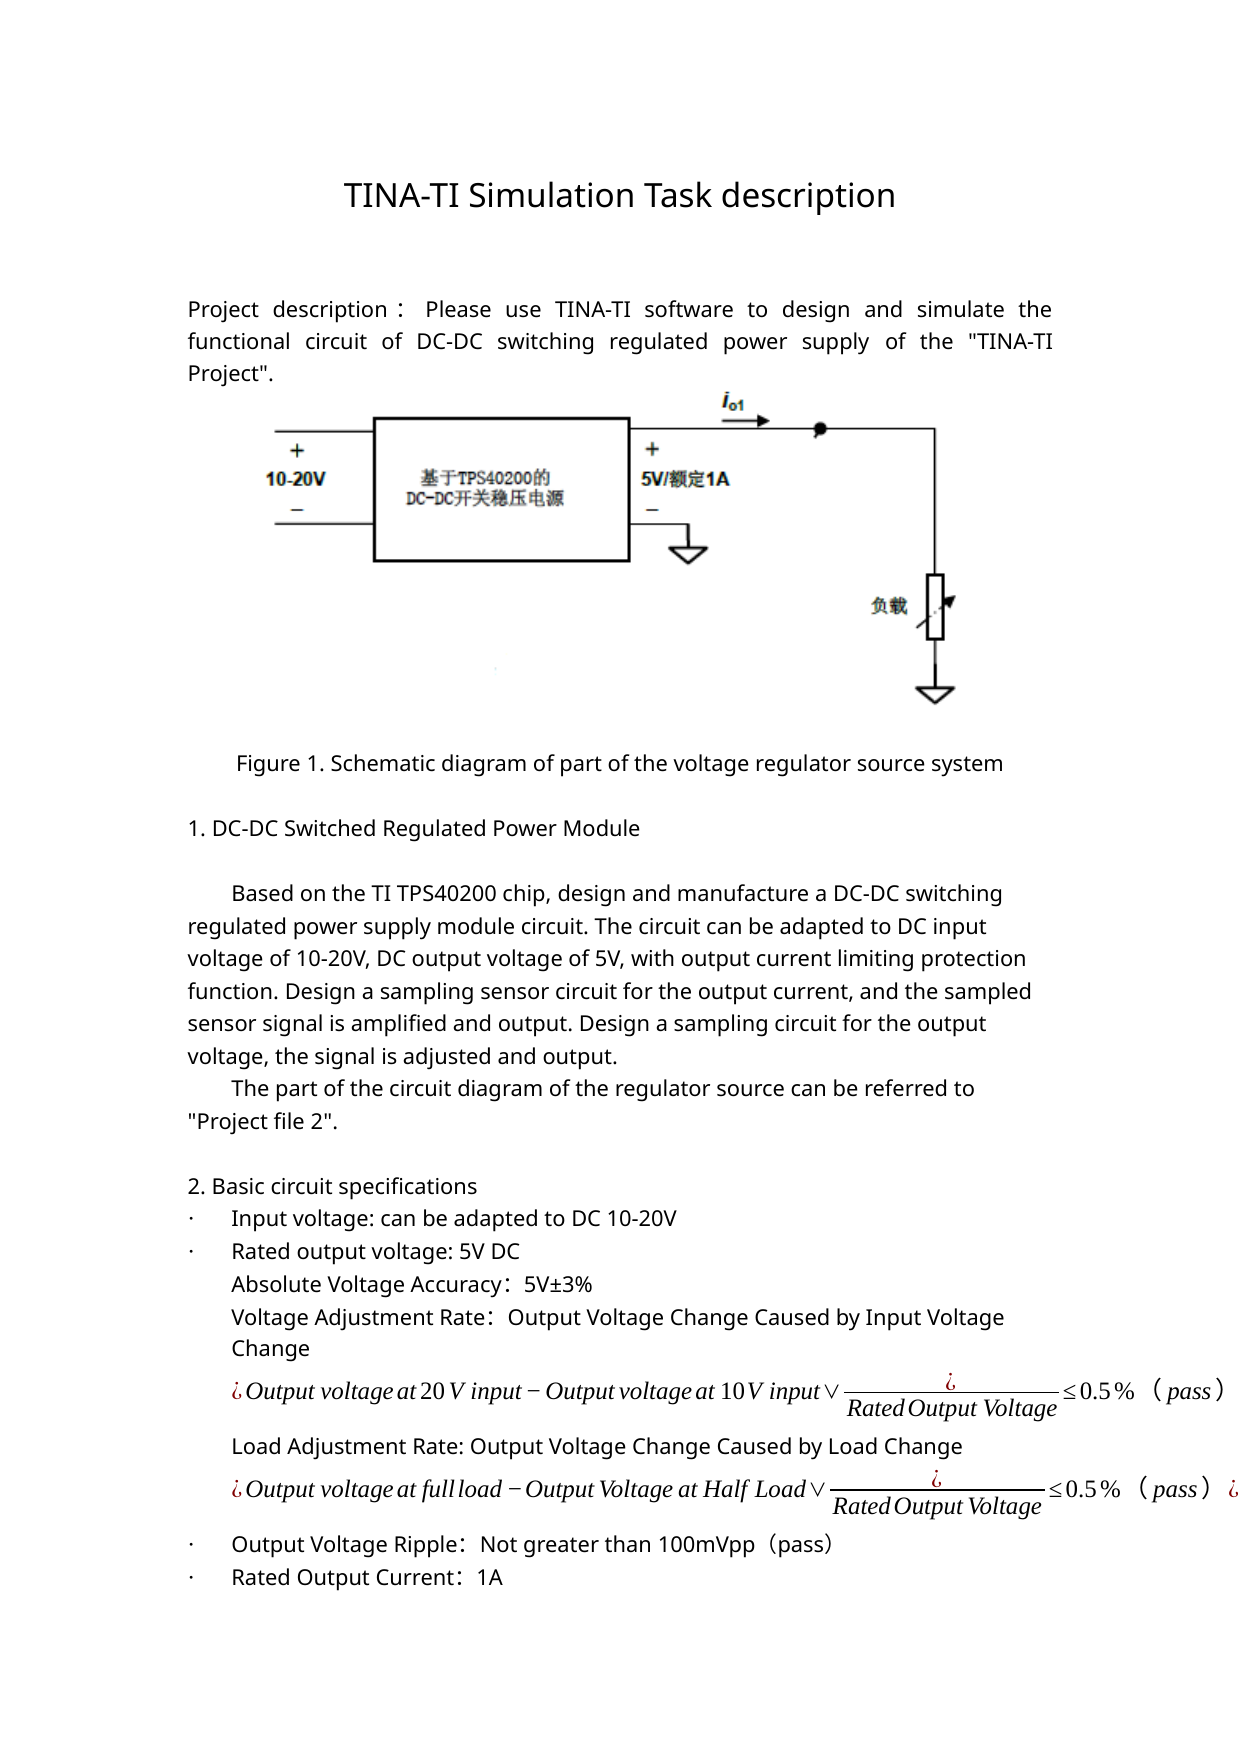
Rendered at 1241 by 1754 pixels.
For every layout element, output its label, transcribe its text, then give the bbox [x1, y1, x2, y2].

picture [231, 389, 1009, 738]
list Load Adjustment Rate: Output Voltage Change Caused by Load Change [231, 1429, 1053, 1462]
list DC-DC Switched Regulated Power Module [187, 812, 1053, 844]
list Rated output voltage: 5V DC [187, 1234, 1053, 1267]
list Output Voltage Ripple：Not greater than 100mVpp（pass） [187, 1527, 1053, 1559]
list Voltage Adjustment Rate：Output Voltage Change Caused by Input Voltage Change [231, 1299, 1053, 1364]
text 2. Basic circuit specifications [187, 1169, 1053, 1202]
text Project description：Please use TINA-TI software to design and simulate the functional circuit of DC-DC switching regulated power supply of the "TINA-TI Project". [187, 292, 1053, 389]
list Input voltage: can be adapted to DC 10-20V [187, 1202, 1053, 1234]
text TINA-TI Simulation Task description [187, 162, 1053, 227]
text The part of the circuit diagram of the regulator source can be referred to "Project file 2". [187, 1072, 1053, 1137]
text Figure 1. Schematic diagram of part of the voltage regulator source system [187, 747, 1053, 779]
text Based on the TI TPS40200 chip, design and manufacture a DC-DC switching regulated power supply module circuit. The circuit can be adapted to DC input voltage of 10-20V, DC output voltage of 5V, with output current limiting protection function. Design a sampling sensor circuit for the output current, and the sampled sensor signal is amplified and output. Design a sampling circuit for the output voltage, the signal is adjusted and output. [187, 877, 1053, 1072]
list Absolute Voltage Accuracy：5V±3% [231, 1267, 1053, 1299]
list Rated Output Current：1A [187, 1559, 1053, 1592]
